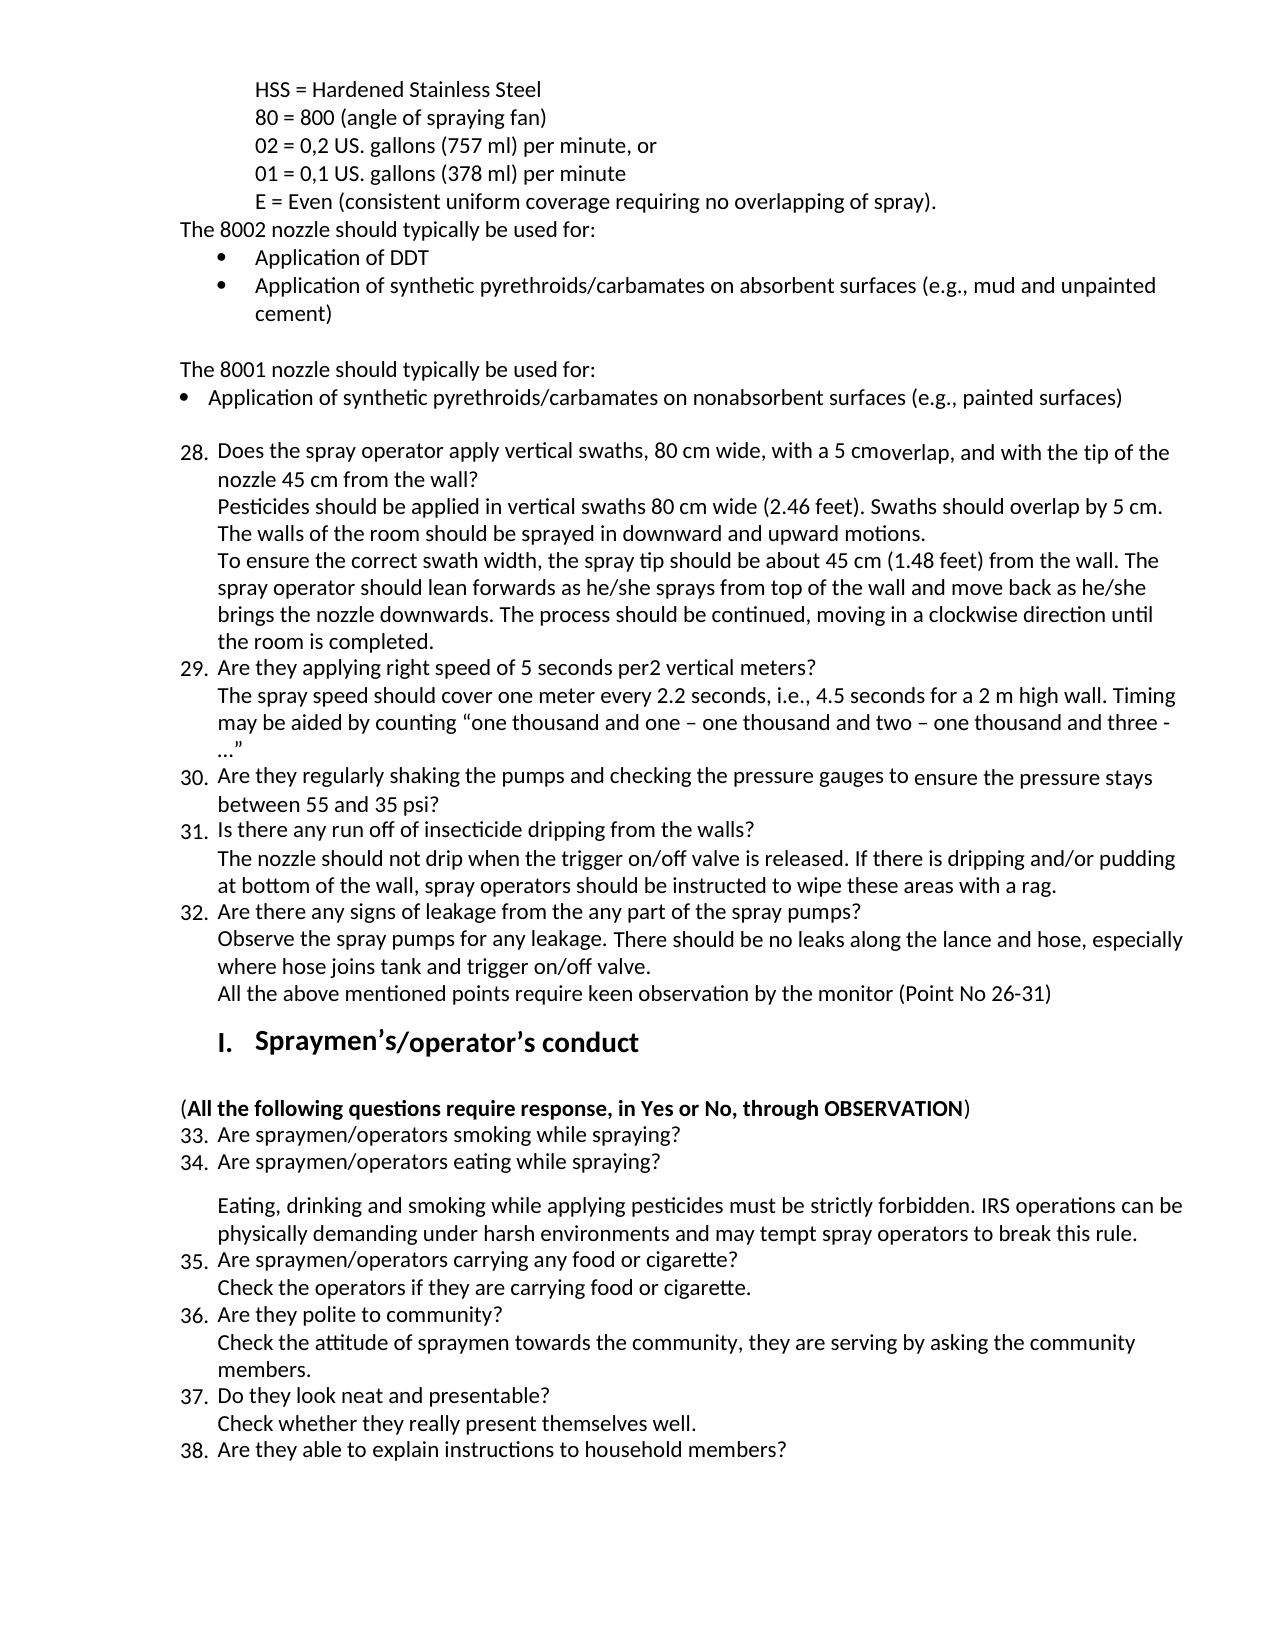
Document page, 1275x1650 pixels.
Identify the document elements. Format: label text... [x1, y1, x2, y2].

text The nozzle should not drip when the trigger on/off valve is released. If there is dripping and/or pudding at bottom of the wall, spray operators should be instructed to wipe these areas with a rag. [217, 844, 1185, 899]
list Are they polite to community? [180, 1302, 1185, 1329]
list Are spraymen/operators eating while spraying? [180, 1149, 1185, 1176]
text E = Even (consistent uniform coverage requiring no overlapping of spray). [180, 187, 1185, 215]
list Are they regularly shaking the pumps and checking the pressure gauges to ensure the pressure stays between 55 and 35 psi? [180, 763, 1185, 817]
text To ensure the correct swath width, the spray tip should be about 45 cm (1.48 feet) from the wall. The spray operator should lean forwards as he/she sprays from top of the wall and move back as he/she brings the nozzle downwards. The process should be continued, moving in a clockwise direction until the room is completed. [217, 547, 1185, 655]
list Does the spray operator apply vertical swaths, 80 cm wide, with a 5 cmoverlap, and with the tip of the nozzle 45 cm from the wall? [180, 438, 1185, 492]
text 02 = 0,2 US. gallons (757 ml) per minute, or [180, 131, 1185, 159]
text HSS = Hardened Stainless Steel [180, 75, 1185, 103]
text (All the following questions require response, in Yes or No, through OBSERVATION) [180, 1095, 1185, 1122]
text 80 = 800 (angle of spraying fan) [180, 103, 1185, 131]
text Observe the spray pumps for any leakage. There should be no leaks along the lance and hose, especially where hose joins tank and trigger on/off valve. [217, 926, 1185, 980]
text All the above mentioned points require keen observation by the monitor (Point No 26-31) [217, 980, 1185, 1007]
text 01 = 0,1 US. gallons (378 ml) per minute [180, 159, 1185, 187]
text Pesticides should be applied in vertical swaths 80 cm wide (2.46 feet). Swaths should overlap by 5 cm. The walls of the room should be sprayed in downward and upward motions. [217, 492, 1185, 547]
text The spray speed should cover one meter every 2.2 seconds, i.e., 4.5 seconds for a 2 m high wall. Timing may be aided by counting “one thousand and one – one thousand and two – one thousand and three -…” [217, 682, 1185, 763]
list Are they applying right speed of 5 seconds per2 vertical meters? [180, 655, 1185, 682]
list Application of synthetic pyrethroids/carbamates on absorbent surfaces (e.g., mud and unpainted cement) [217, 271, 1185, 327]
text Eating, drinking and smoking while applying pesticides must be strictly forbidden. IRS operations can be physically demanding under harsh environments and may tempt spray operators to break this rule. [217, 1192, 1185, 1248]
text Check whether they really present themselves well. [217, 1410, 1185, 1437]
list Application of DDT [217, 243, 1185, 271]
list Are there any signs of leakage from the any part of the spray pumps? [180, 899, 1185, 926]
text The 8001 nozzle should typically be used for: [180, 355, 1185, 383]
list Do they look neat and presentable? [180, 1383, 1185, 1410]
list Is there any run off of insecticide dripping from the walls? [180, 817, 1185, 844]
text Check the attitude of spraymen towards the community, they are serving by asking the community members. [217, 1329, 1185, 1383]
list Are spraymen/operators carrying any food or cigarette? [180, 1248, 1185, 1275]
list Spraymen’s/operator’s conduct [217, 1022, 1185, 1059]
list Application of synthetic pyrethroids/carbamates on nonabsorbent surfaces (e.g., painted surfaces) [180, 383, 1185, 411]
list Are they able to explain instructions to household members? [180, 1437, 1185, 1464]
list Are spraymen/operators smoking while spraying? [180, 1122, 1185, 1149]
text The 8002 nozzle should typically be used for: [180, 215, 1185, 243]
text Check the operators if they are carrying food or cigarette. [217, 1275, 1185, 1302]
